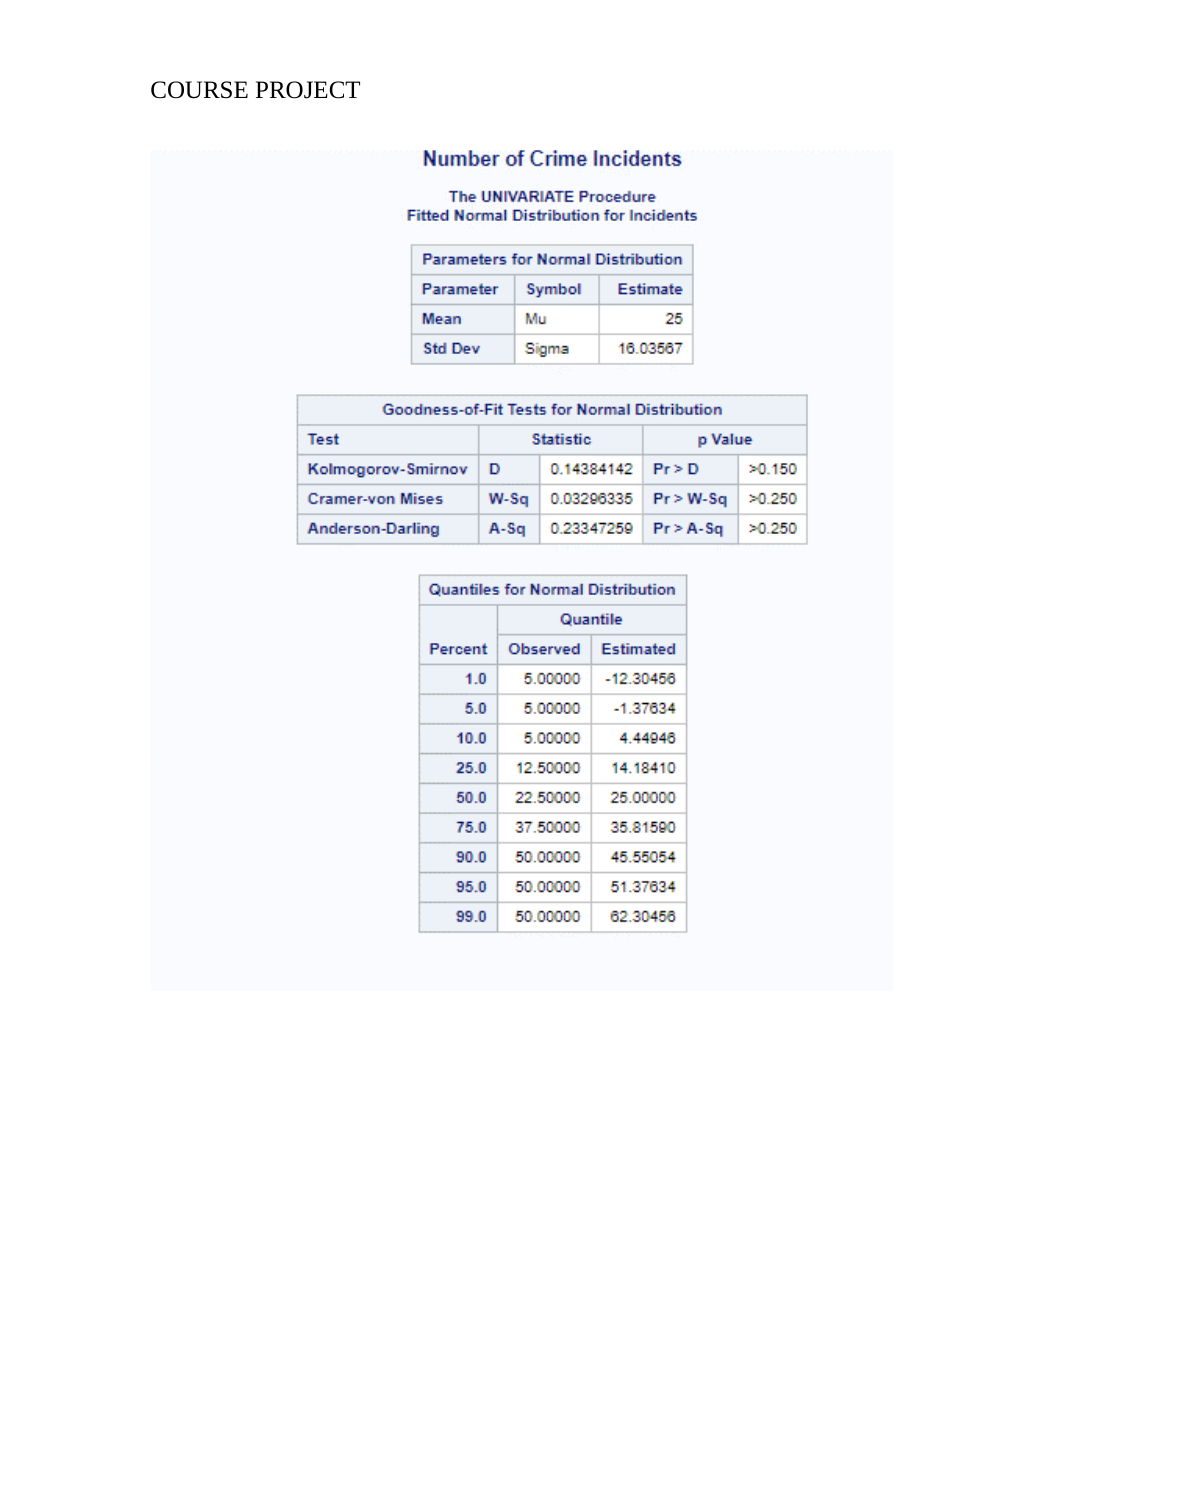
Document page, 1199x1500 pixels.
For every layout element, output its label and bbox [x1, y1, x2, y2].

picture [150, 150, 894, 991]
